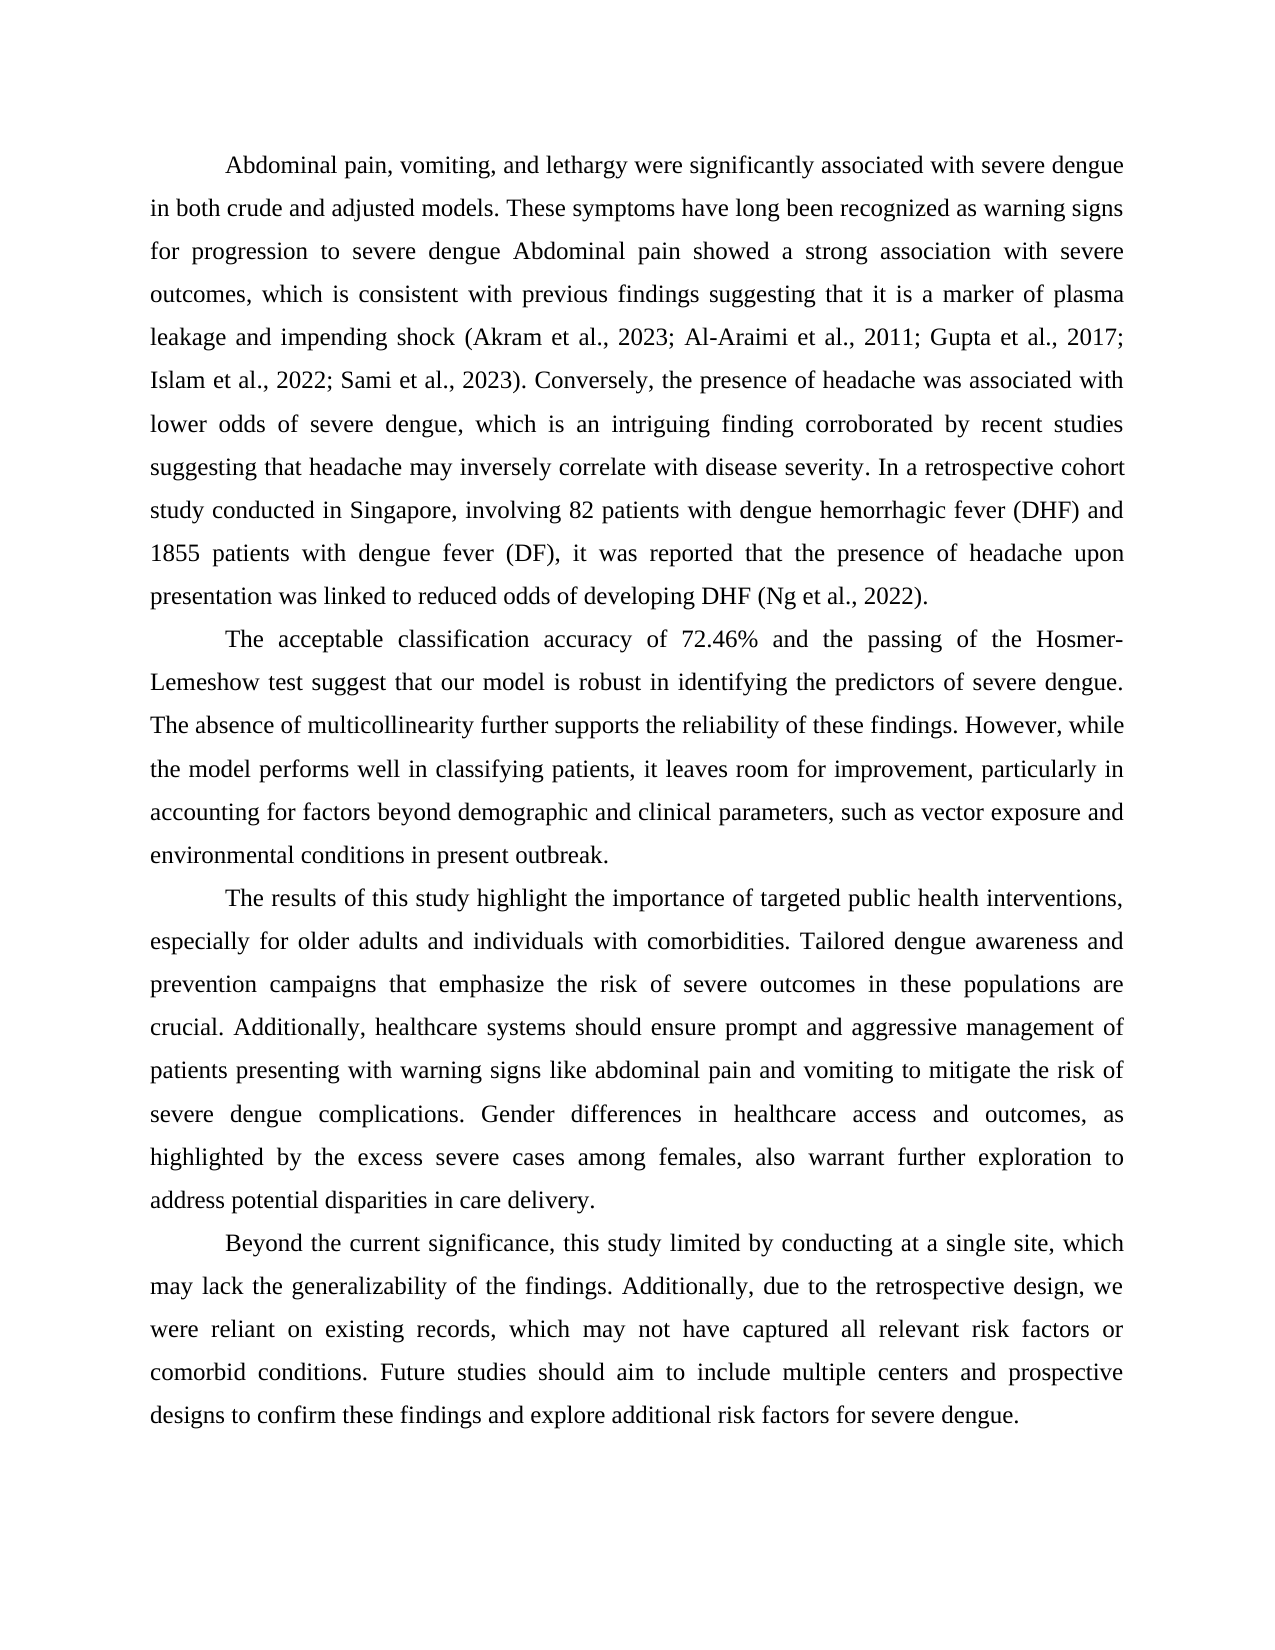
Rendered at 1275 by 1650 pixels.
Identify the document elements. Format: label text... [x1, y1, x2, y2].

text The results of this study highlight the importance of targeted public health interventions, especially for older adults and individuals with comorbidities. Tailored dengue awareness and prevention campaigns that emphasize the risk of severe outcomes in these populations are crucial. Additionally, healthcare systems should ensure prompt and aggressive management of patients presenting with warning signs like abdominal pain and vomiting to mitigate the risk of severe dengue complications. Gender differences in healthcare access and outcomes, as highlighted by the excess severe cases among females, also warrant further exploration to address potential disparities in care delivery. [150, 883, 1125, 1214]
text Beyond the current significance, this study limited by conducting at a single site, which may lack the generalizability of the findings. Additionally, due to the retrospective design, we were reliant on existing records, which may not have captured all relevant risk factors or comorbid conditions. Future studies should aim to include multiple centers and prospective designs to confirm these findings and explore additional risk factors for severe dengue. [150, 1228, 1125, 1429]
text The acceptable classification accuracy of 72.46% and the passing of the Hosmer-Lemeshow test suggest that our model is robust in identifying the predictors of severe dengue. The absence of multicollinearity further supports the reliability of these findings. However, while the model performs well in classifying patients, it leaves room for improvement, particularly in accounting for factors beyond demographic and clinical parameters, such as vector exposure and environmental conditions in present outbreak​. [150, 624, 1125, 869]
text Abdominal pain, vomiting, and lethargy were significantly associated with severe dengue in both crude and adjusted models. These symptoms have long been recognized as warning signs for progression to severe dengue Abdominal pain showed a strong association with severe outcomes, which is consistent with previous findings suggesting that it is a marker of plasma leakage and impending shock​ (Akram et al., 2023; Al-Araimi et al., 2011; Gupta et al., 2017; Islam et al., 2022; Sami et al., 2023). Conversely, the presence of headache was associated with lower odds of severe dengue, which is an intriguing finding corroborated by recent studies suggesting that headache may inversely correlate with disease severity​. In a retrospective cohort study conducted in Singapore, involving 82 patients with dengue hemorrhagic fever (DHF) and 1855 patients with dengue fever (DF), it was reported that the presence of headache upon presentation was linked to reduced odds of developing DHF . [150, 150, 1125, 610]
